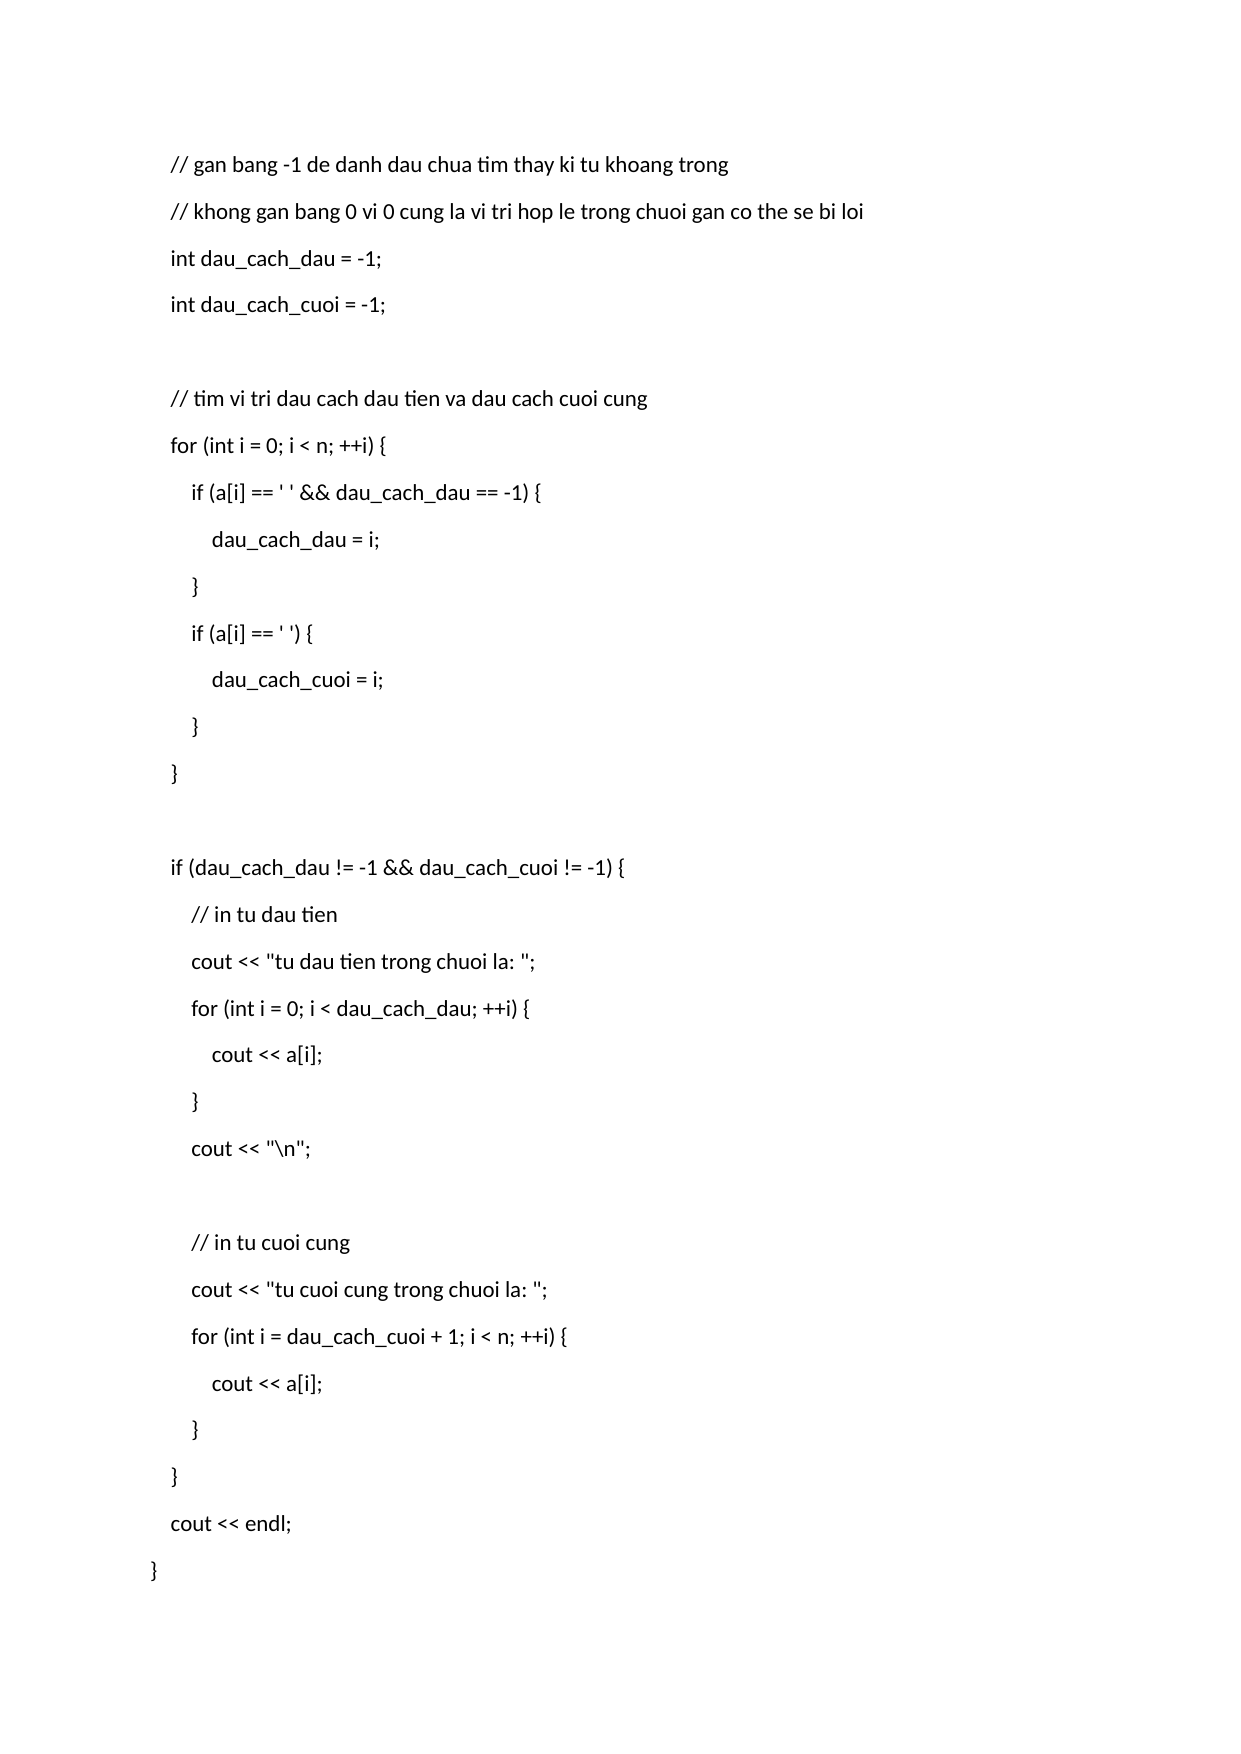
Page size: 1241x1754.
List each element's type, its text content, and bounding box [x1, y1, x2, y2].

text // in tu dau tien [150, 900, 1090, 928]
text // khong gan bang 0 vi 0 cung la vi tri hop le trong chuoi gan co the se bi loi [150, 197, 1090, 225]
text } [150, 1087, 1090, 1116]
text // in tu cuoi cung [150, 1228, 1090, 1256]
text if (dau_cach_dau != -1 && dau_cach_cuoi != -1) { [150, 853, 1090, 881]
text cout << a[i]; [150, 1369, 1090, 1397]
text } [150, 1462, 1090, 1491]
text if (a[i] == ' ' && dau_cach_dau == -1) { [150, 478, 1090, 506]
text cout << "\n"; [150, 1134, 1090, 1162]
text cout << "tu cuoi cung trong chuoi la: "; [150, 1275, 1090, 1303]
text } [150, 1416, 1090, 1444]
text for (int i = 0; i < n; ++i) { [150, 431, 1090, 459]
text } [150, 1556, 1090, 1584]
text int dau_cach_cuoi = -1; [150, 291, 1090, 319]
text } [150, 759, 1090, 787]
text } [150, 572, 1090, 600]
text // gan bang -1 de danh dau chua tim thay ki tu khoang trong [150, 150, 1090, 178]
text cout << endl; [150, 1509, 1090, 1537]
text dau_cach_dau = i; [150, 525, 1090, 553]
text } [150, 712, 1090, 741]
text for (int i = 0; i < dau_cach_dau; ++i) { [150, 994, 1090, 1022]
text // tim vi tri dau cach dau tien va dau cach cuoi cung [150, 384, 1090, 412]
text cout << a[i]; [150, 1041, 1090, 1069]
text for (int i = dau_cach_cuoi + 1; i < n; ++i) { [150, 1322, 1090, 1350]
text int dau_cach_dau = -1; [150, 244, 1090, 272]
text if (a[i] == ' ') { [150, 619, 1090, 647]
text cout << "tu dau tien trong chuoi la: "; [150, 947, 1090, 975]
text dau_cach_cuoi = i; [150, 666, 1090, 694]
